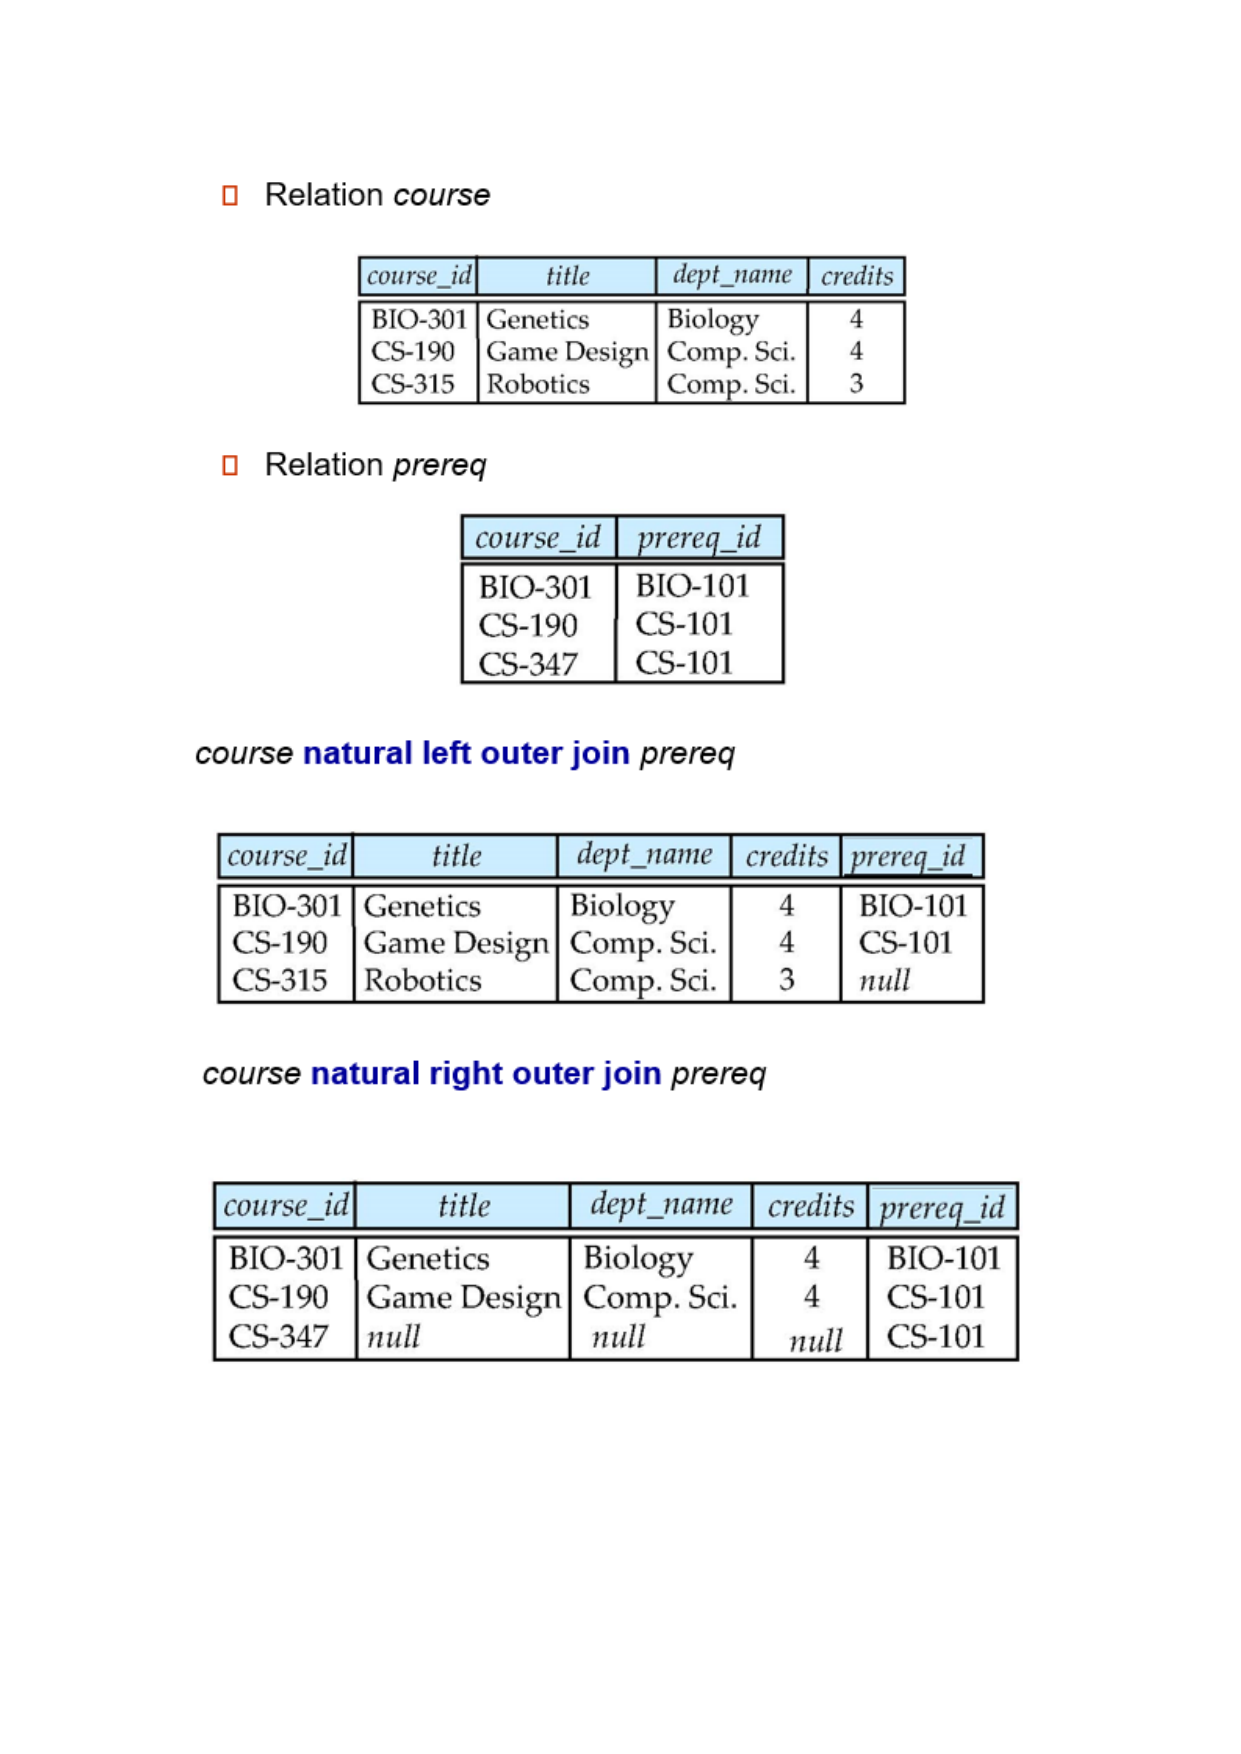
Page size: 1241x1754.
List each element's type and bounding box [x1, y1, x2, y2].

picture [187, 1039, 1040, 1376]
picture [187, 714, 1001, 1023]
picture [187, 162, 1053, 710]
